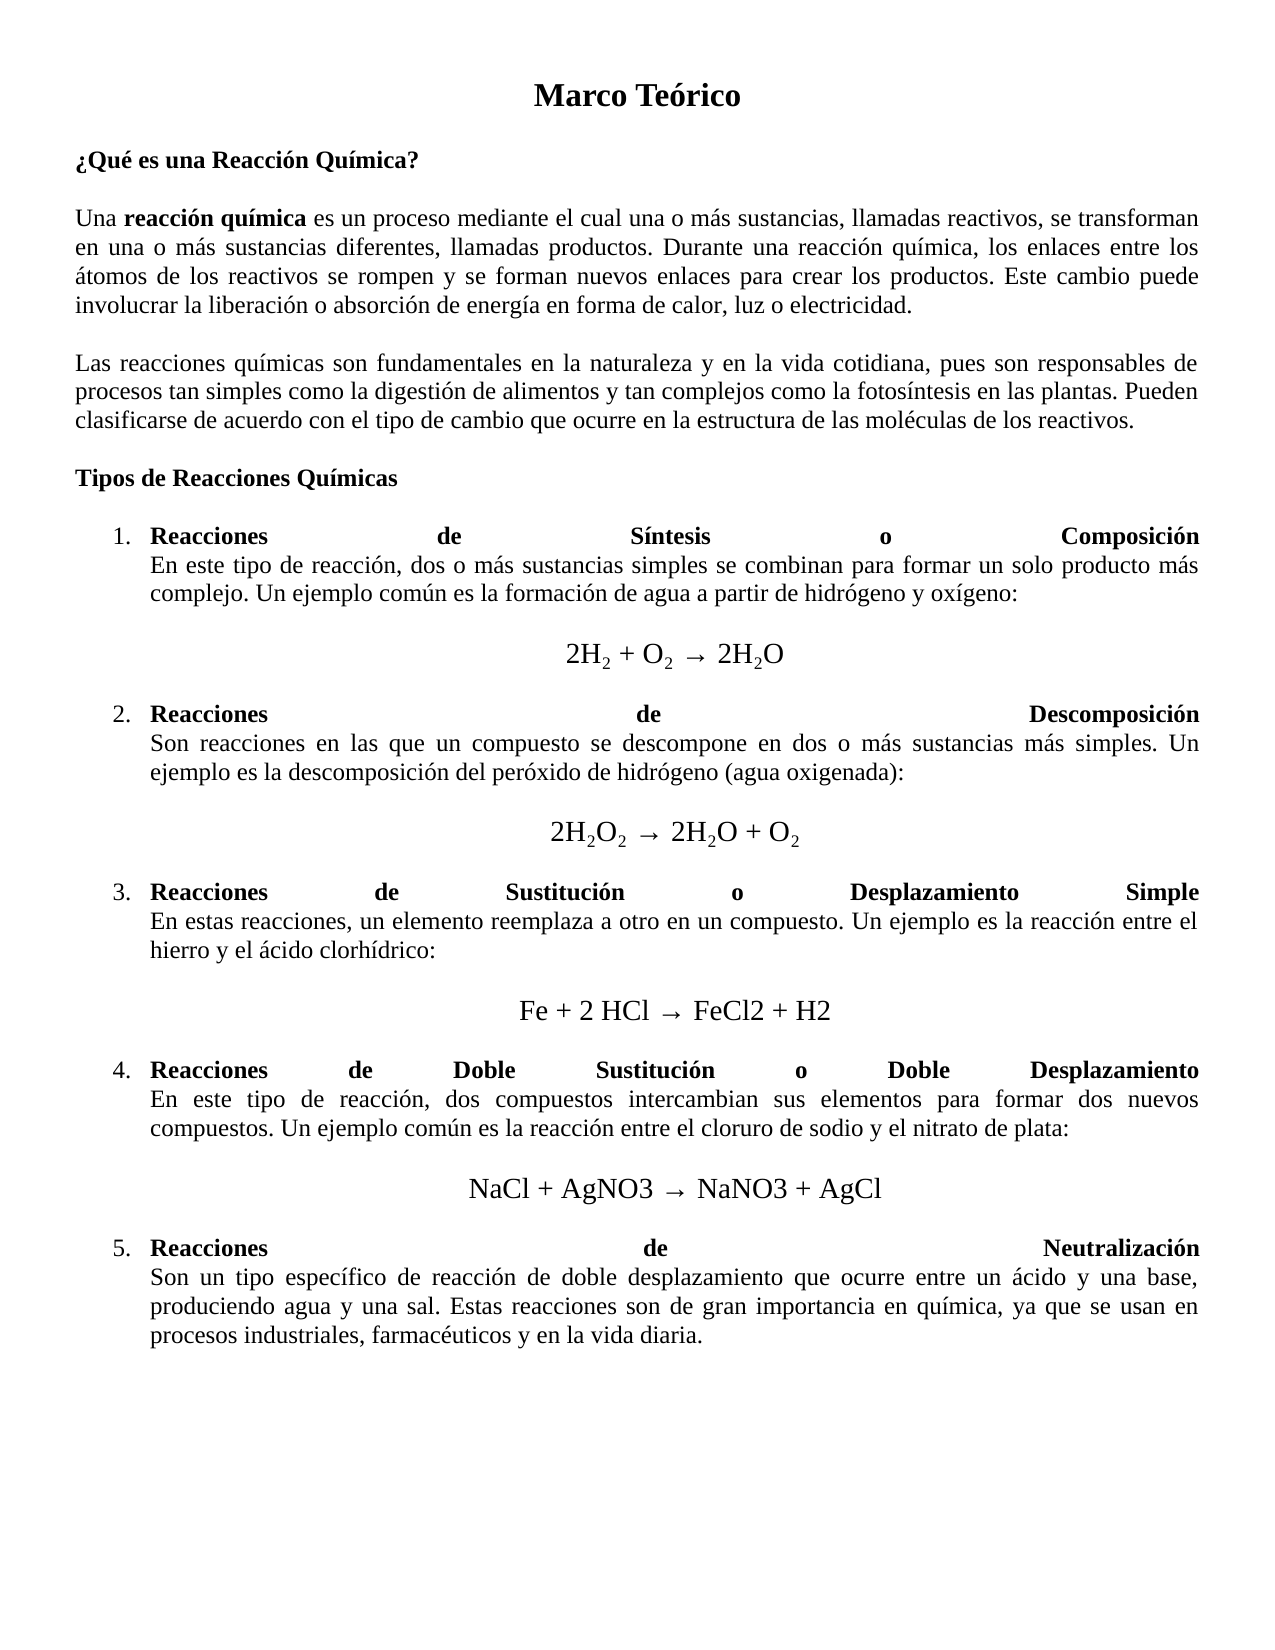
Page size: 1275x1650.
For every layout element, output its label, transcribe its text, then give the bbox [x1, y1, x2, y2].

list 2H₂ + O₂ → 2H₂O [150, 636, 1200, 670]
text ¿Qué es una Reacción Química? [75, 146, 1200, 174]
list 2H₂O₂ → 2H₂O + O₂ [150, 814, 1200, 848]
list Reacciones de Sustitución o Desplazamiento Simple En estas reacciones, un elemento reemplaza a otro en un compuesto. Un ejemplo es la reacción entre el hierro y el ácido clorhídrico: [112, 877, 1200, 963]
list Reacciones de Descomposición Son reacciones en las que un compuesto se descompone en dos o más sustancias más simples. Un ejemplo es la descomposición del peróxido de hidrógeno (agua oxigenada): [112, 699, 1200, 785]
text Las reacciones químicas son fundamentales en la naturaleza y en la vida cotidiana, pues son responsables de procesos tan simples como la digestión de alimentos y tan complejos como la fotosíntesis en las plantas. Pueden clasificarse de acuerdo con el tipo de cambio que ocurre en la estructura de las moléculas de los reactivos. [75, 348, 1200, 434]
text Tipos de Reacciones Químicas [75, 463, 1200, 492]
text Una reacción química es un proceso mediante el cual una o más sustancias, llamadas reactivos, se transforman en una o más sustancias diferentes, llamadas productos. Durante una reacción química, los enlaces entre los átomos de los reactivos se rompen y se forman nuevos enlaces para crear los productos. Este cambio puede involucrar la liberación o absorción de energía en forma de calor, luz o electricidad. [75, 203, 1200, 318]
text Marco Teórico [75, 75, 1200, 113]
list Reacciones de Neutralización Son un tipo específico de reacción de doble desplazamiento que ocurre entre un ácido y una base, produciendo agua y una sal. Estas reacciones son de gran importancia en química, ya que se usan en procesos industriales, farmacéuticos y en la vida diaria. [112, 1233, 1200, 1348]
list Reacciones de Doble Sustitución o Doble Desplazamiento En este tipo de reacción, dos compuestos intercambian sus elementos para formar dos nuevos compuestos. Un ejemplo común es la reacción entre el cloruro de sodio y el nitrato de plata: [112, 1055, 1200, 1142]
text Fe + 2 HCl → FeCl2 + H2 [150, 993, 1200, 1026]
list Reacciones de Síntesis o Composición En este tipo de reacción, dos o más sustancias simples se combinan para formar un solo producto más complejo. Un ejemplo común es la formación de agua a partir de hidrógeno y oxígeno: [112, 521, 1200, 607]
text NaCl + AgNO3 → NaNO3 + AgCl [150, 1171, 1200, 1204]
